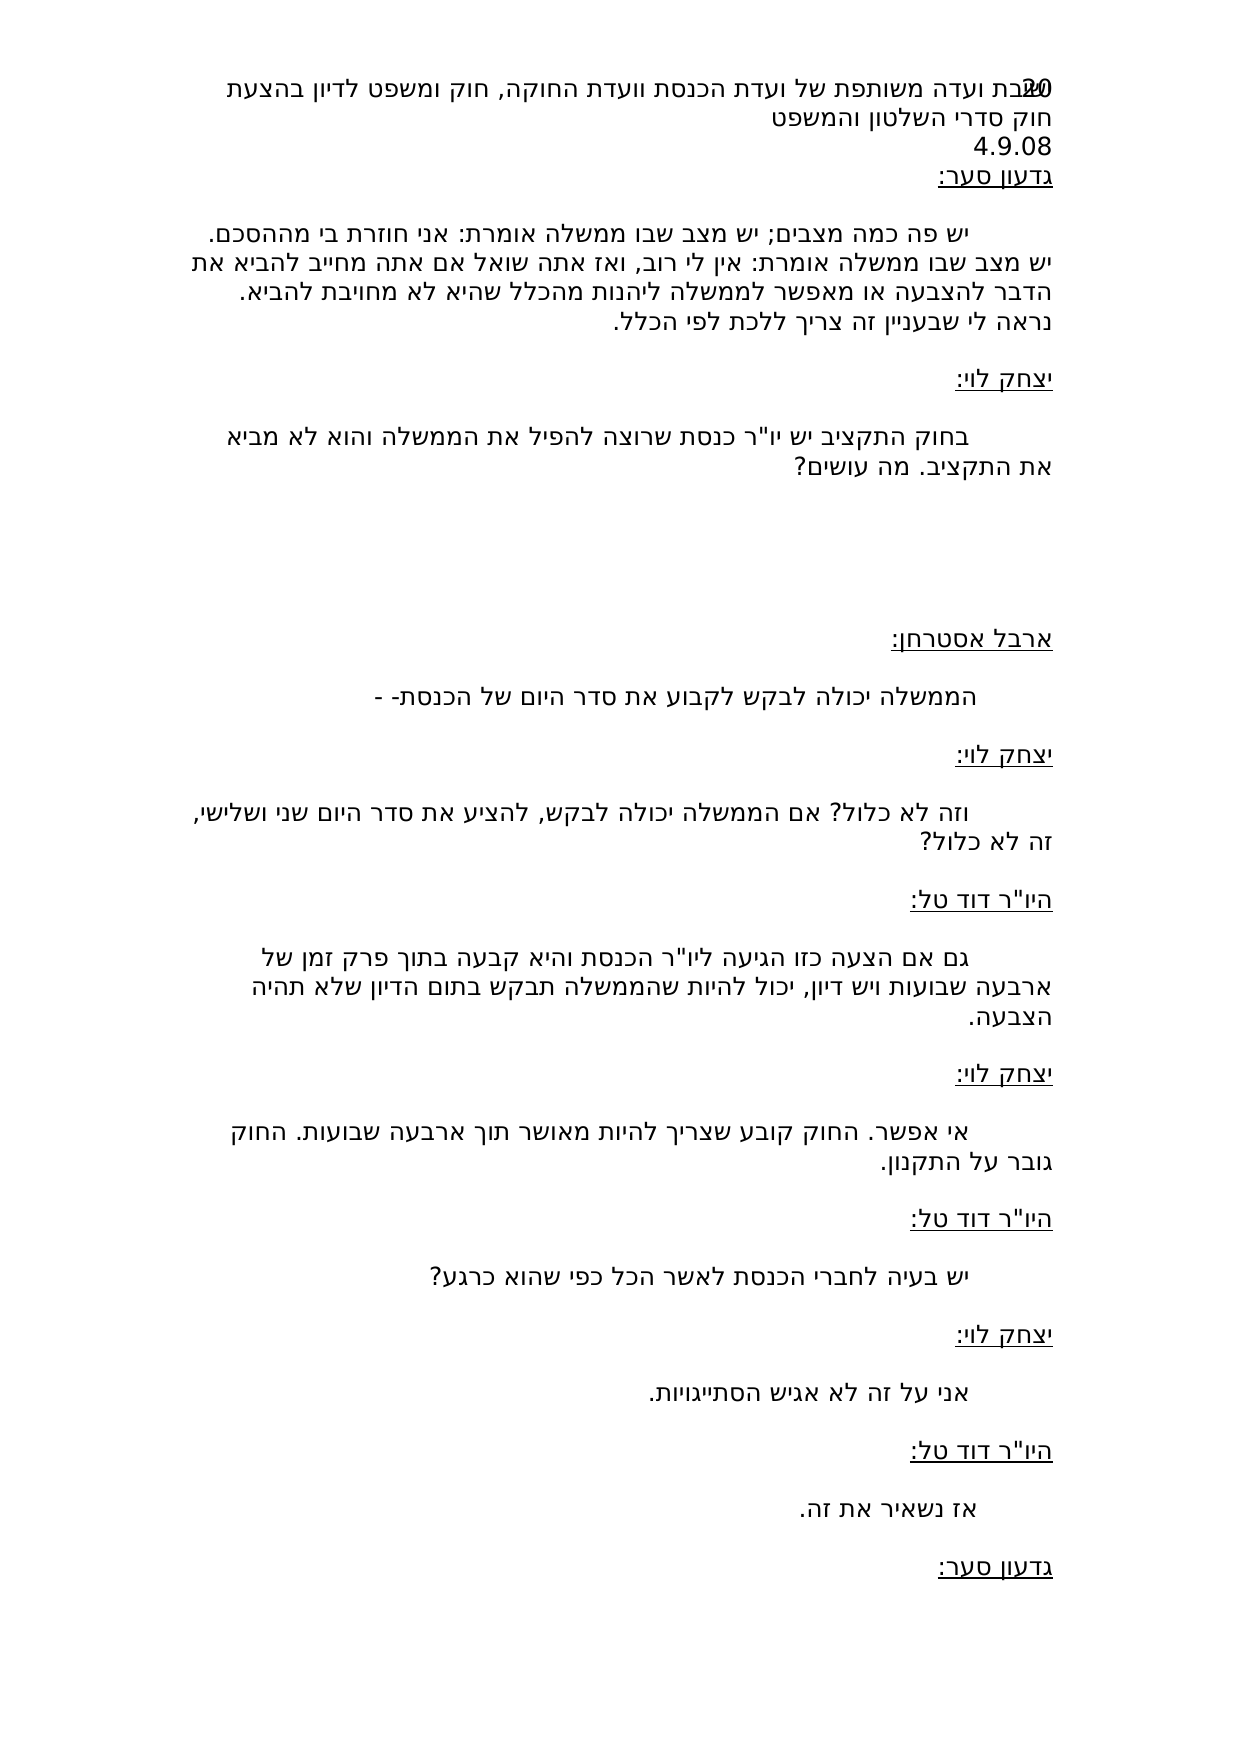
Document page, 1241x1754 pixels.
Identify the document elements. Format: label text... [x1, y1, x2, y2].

text יצחק לוי: [187, 364, 1053, 394]
text גם אם הצעה כזו הגיעה ליו"ר הכנסת והיא קבעה בתוך פרק זמן של ארבעה שבועות ויש דיון, יכול להיות שהממשלה תבקש בתום הדיון שלא תהיה הצבעה. [187, 943, 1053, 1031]
text ארבל אסטרחן: [187, 624, 1053, 654]
text יצחק לוי: [187, 1320, 1053, 1349]
text אני על זה לא אגיש הסתייגויות. [187, 1378, 1053, 1407]
text היו"ר דוד טל: [187, 1204, 1053, 1234]
text יצחק לוי: [187, 1059, 1053, 1089]
text יש פה כמה מצבים; יש מצב שבו ממשלה אומרת: אני חוזרת בי מההסכם. יש מצב שבו ממשלה אומרת: אין לי רוב, ואז אתה שואל אם אתה מחייב להביא את הדבר להצבעה או מאפשר לממשלה ליהנות מהכלל שהיא לא מחויבת להביא. נראה לי שבעניין זה צריך ללכת לפי הכלל. [187, 219, 1053, 336]
text גדעון סער: [187, 161, 1053, 190]
text גדעון סער: [187, 1552, 1053, 1581]
text יש בעיה לחברי הכנסת לאשר הכל כפי שהוא כרגע? [187, 1262, 1053, 1292]
text יצחק לוי: [187, 740, 1053, 769]
text אי אפשר. החוק קובע שצריך להיות מאושר תוך ארבעה שבועות. החוק גובר על התקנון. [187, 1117, 1053, 1176]
text היו"ר דוד טל: [187, 1436, 1053, 1465]
text הממשלה יכולה לבקש לקבוע את סדר היום של הכנסת- - [187, 682, 1053, 712]
text אז נשאיר את זה. [187, 1494, 1053, 1523]
text בחוק התקציב יש יו"ר כנסת שרוצה להפיל את הממשלה והוא לא מביא את התקציב. מה עושים? [187, 422, 1053, 481]
text היו"ר דוד טל: [187, 885, 1053, 914]
text וזה לא כלול? אם הממשלה יכולה לבקש, להציע את סדר היום שני ושלישי, זה לא כלול? [187, 798, 1053, 857]
